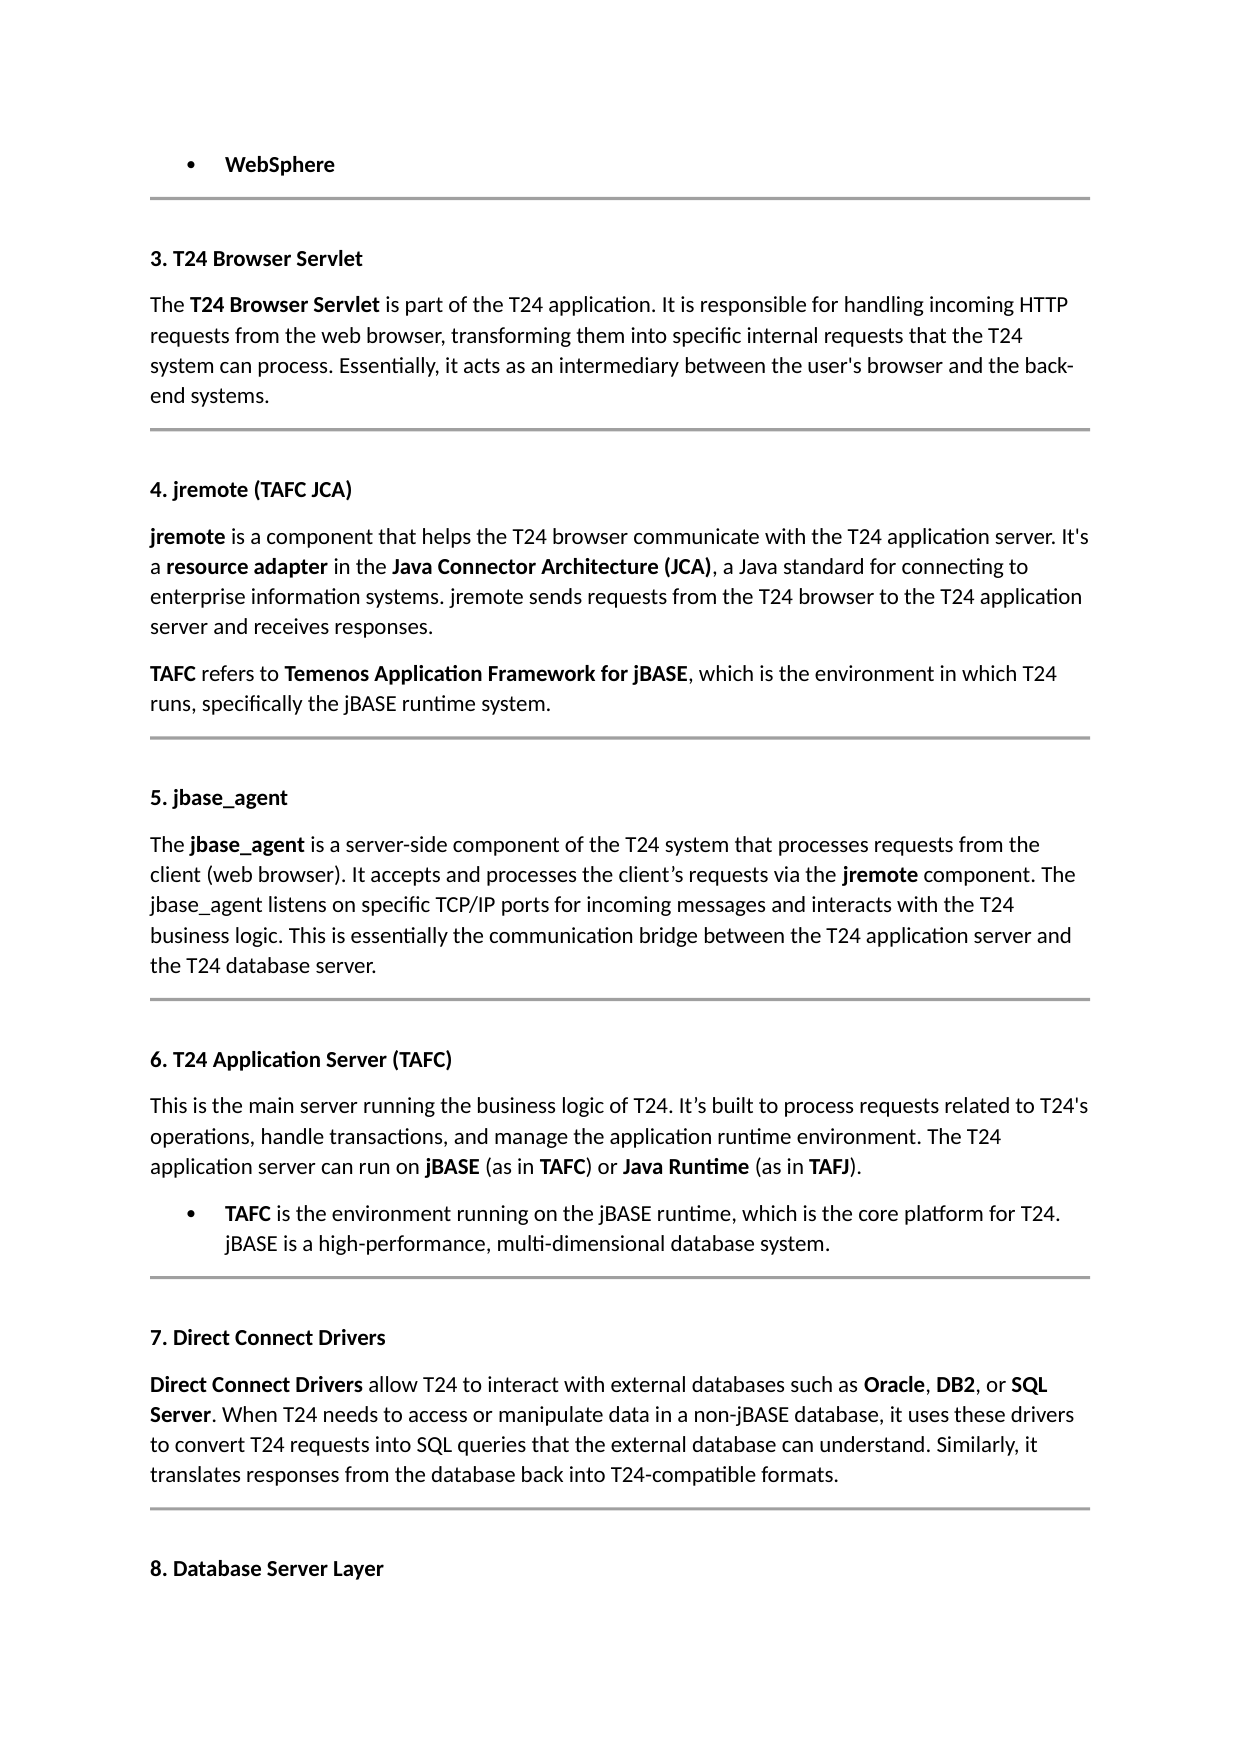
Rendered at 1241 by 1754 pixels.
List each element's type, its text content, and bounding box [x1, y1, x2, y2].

text Direct Connect Drivers allow T24 to interact with external databases such as Oracle, DB2, or SQL Server. When T24 needs to access or manipulate data in a non-jBASE database, it uses these drivers to convert T24 requests into SQL queries that the external database can understand. Similarly, it translates responses from the database back into T24-compatible formats. [150, 1370, 1090, 1488]
text The T24 Browser Servlet is part of the T24 application. It is responsible for handling incoming HTTP requests from the web browser, transforming them into specific internal requests that the T24 system can process. Essentially, it acts as an intermediary between the user's browser and the back-end systems. [150, 291, 1090, 409]
text 7. Direct Connect Drivers [150, 1323, 1090, 1351]
text 8. Database Server Layer [150, 1554, 1090, 1582]
text 4. jremote (TAFC JCA) [150, 475, 1090, 503]
list TAFC is the environment running on the jBASE runtime, which is the core platform for T24. jBASE is a high-performance, multi-dimensional database system. [187, 1199, 1090, 1257]
text 5. jbase_agent [150, 783, 1090, 811]
text This is the main server running the business logic of T24. It’s built to process requests related to T24's operations, handle transactions, and manage the application runtime environment. The T24 application server can run on jBASE (as in TAFC) or Java Runtime (as in TAFJ). [150, 1092, 1090, 1180]
text TAFC refers to Temenos Application Framework for jBASE, which is the environment in which T24 runs, specifically the jBASE runtime system. [150, 659, 1090, 718]
text jremote is a component that helps the T24 browser communicate with the T24 application server. It's a resource adapter in the Java Connector Architecture (JCA), a Java standard for connecting to enterprise information systems. jremote sends requests from the T24 browser to the T24 application server and receives responses. [150, 522, 1090, 641]
text The jbase_agent is a server-side component of the T24 system that processes requests from the client (web browser). It accepts and processes the client’s requests via the jremote component. The jbase_agent listens on specific TCP/IP ports for incoming messages and interacts with the T24 business logic. This is essentially the communication bridge between the T24 application server and the T24 database server. [150, 830, 1090, 979]
list WebSphere [187, 150, 1090, 178]
text 3. T24 Browser Servlet [150, 244, 1090, 272]
text 6. T24 Application Server (TAFC) [150, 1045, 1090, 1073]
